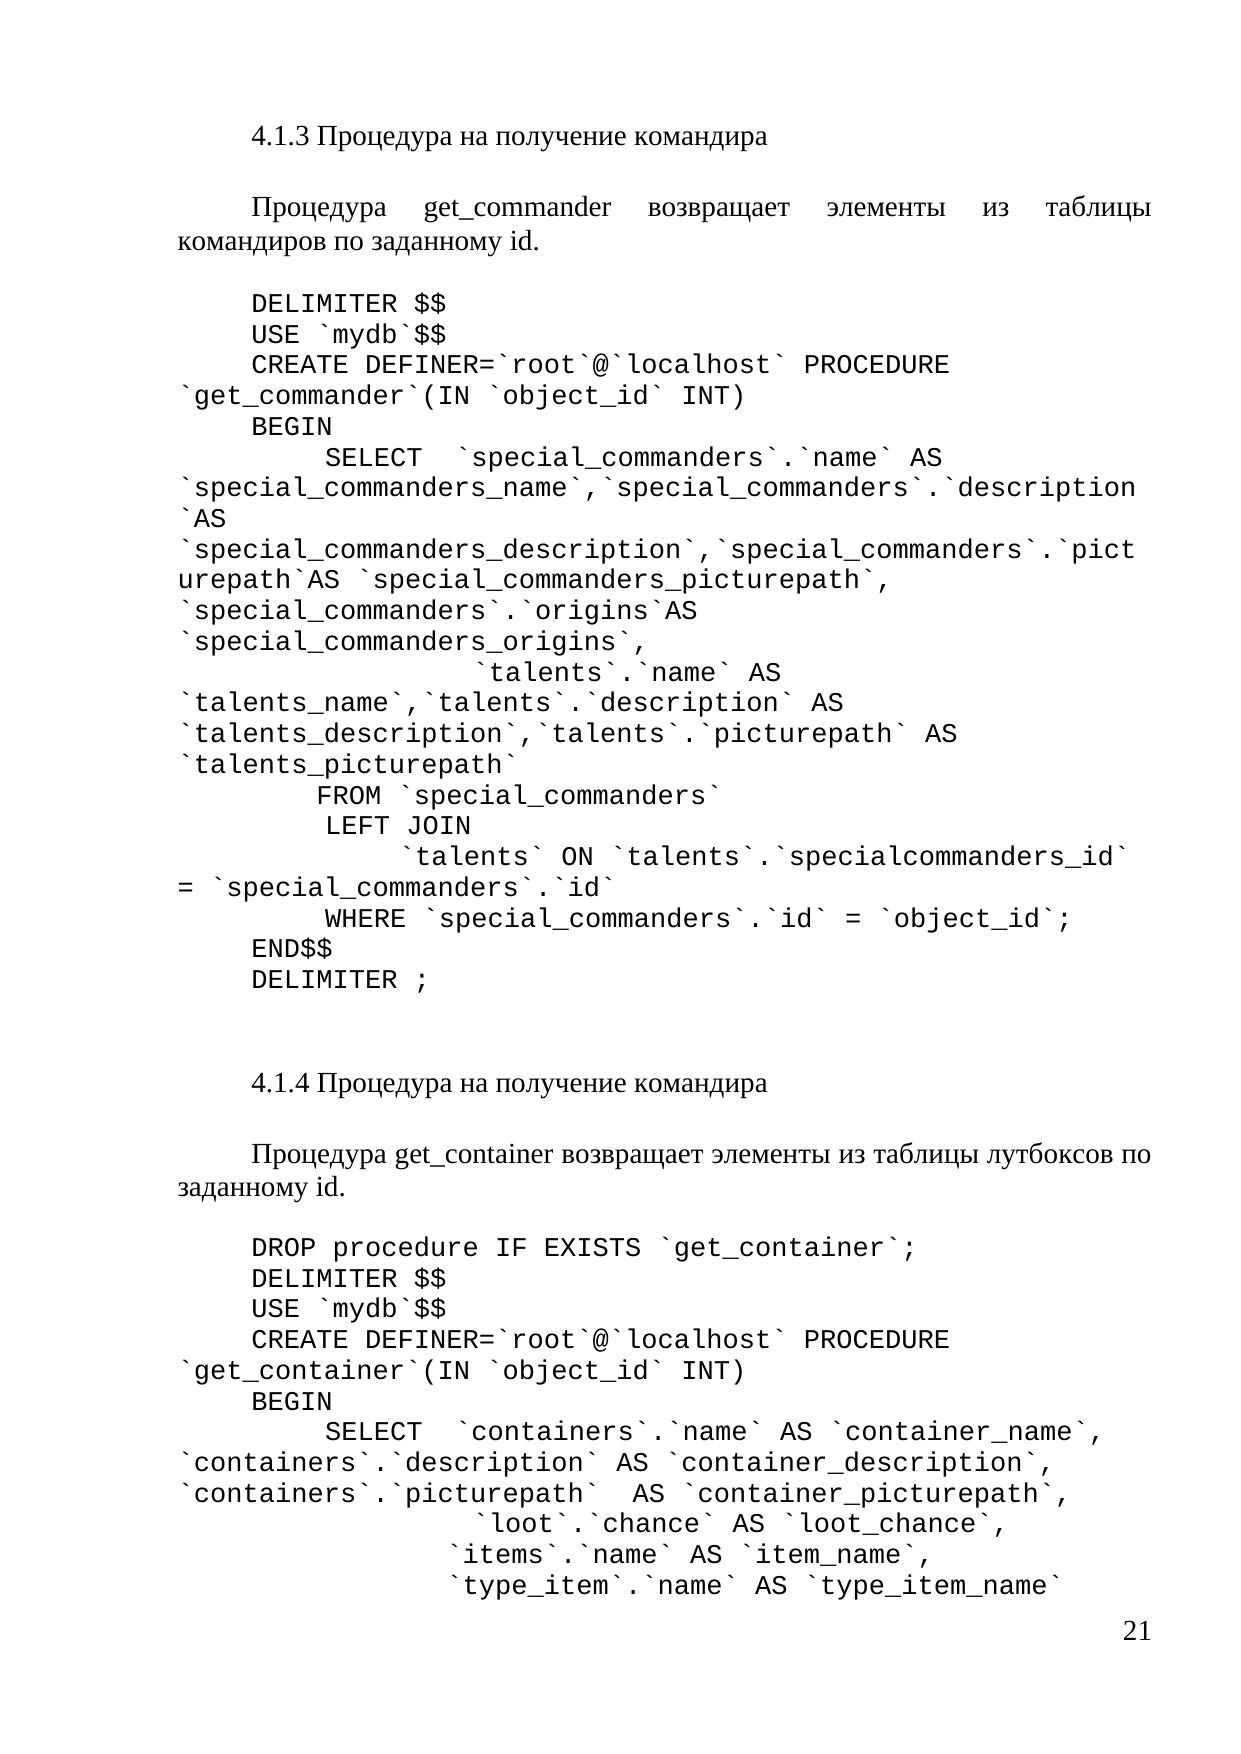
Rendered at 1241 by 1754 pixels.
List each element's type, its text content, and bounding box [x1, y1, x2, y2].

text `items`.`name` AS `item_name`, [177, 1541, 1152, 1572]
text FROM `special_commanders` [177, 781, 1152, 812]
text DELIMITER $$ [177, 290, 1152, 321]
text DELIMITER $$ [177, 1264, 1152, 1295]
text SELECT `containers`.`name` AS `container_name`, `containers`.`description` AS `container_description`, `containers`.`picturepath` AS `container_picturepath`, [177, 1418, 1152, 1510]
text USE `mydb`$$ [177, 321, 1152, 351]
text `talents`.`name` AS `talents_name`,`talents`.`description` AS `talents_description`,`talents`.`picturepath` AS `talents_picturepath` [177, 658, 1152, 781]
text END$$ [177, 935, 1152, 966]
subtitle Процедура на получение командира [251, 1065, 1152, 1098]
text `type_item`.`name` AS `type_item_name` [177, 1572, 1152, 1602]
text CREATE DEFINER=`root`@`localhost` PROCEDURE `get_commander`(IN `object_id` INT) [177, 351, 1152, 413]
subtitle Процедура на получение командира [251, 118, 1152, 152]
text `loot`.`chance` AS `loot_chance`, [177, 1510, 1152, 1541]
text USE `mydb`$$ [177, 1295, 1152, 1326]
text BEGIN [177, 413, 1152, 443]
text Процедура get_commander возвращает элементы из таблицы командиров по заданному id. [177, 189, 1152, 256]
text `talents` ON `talents`.`specialcommanders_id` = `special_commanders`.`id` [177, 843, 1152, 904]
text BEGIN [177, 1387, 1152, 1418]
text DELIMITER ; [177, 966, 1152, 997]
text SELECT `special_commanders`.`name` AS `special_commanders_name`,`special_commanders`.`description`AS `special_commanders_description`,`special_commanders`.`picturepath`AS `special_commanders_picturepath`, `special_commanders`.`origins`AS `special_commanders_origins`, [177, 443, 1152, 658]
text LEFT JOIN [177, 812, 1152, 843]
text DROP procedure IF EXISTS `get_container`; [177, 1234, 1152, 1264]
text Процедура get_container возвращает элементы из таблицы лутбоксов по заданному id. [177, 1136, 1152, 1203]
text WHERE `special_commanders`.`id` = `object_id`; [177, 904, 1152, 935]
text CREATE DEFINER=`root`@`localhost` PROCEDURE `get_container`(IN `object_id` INT) [177, 1326, 1152, 1387]
